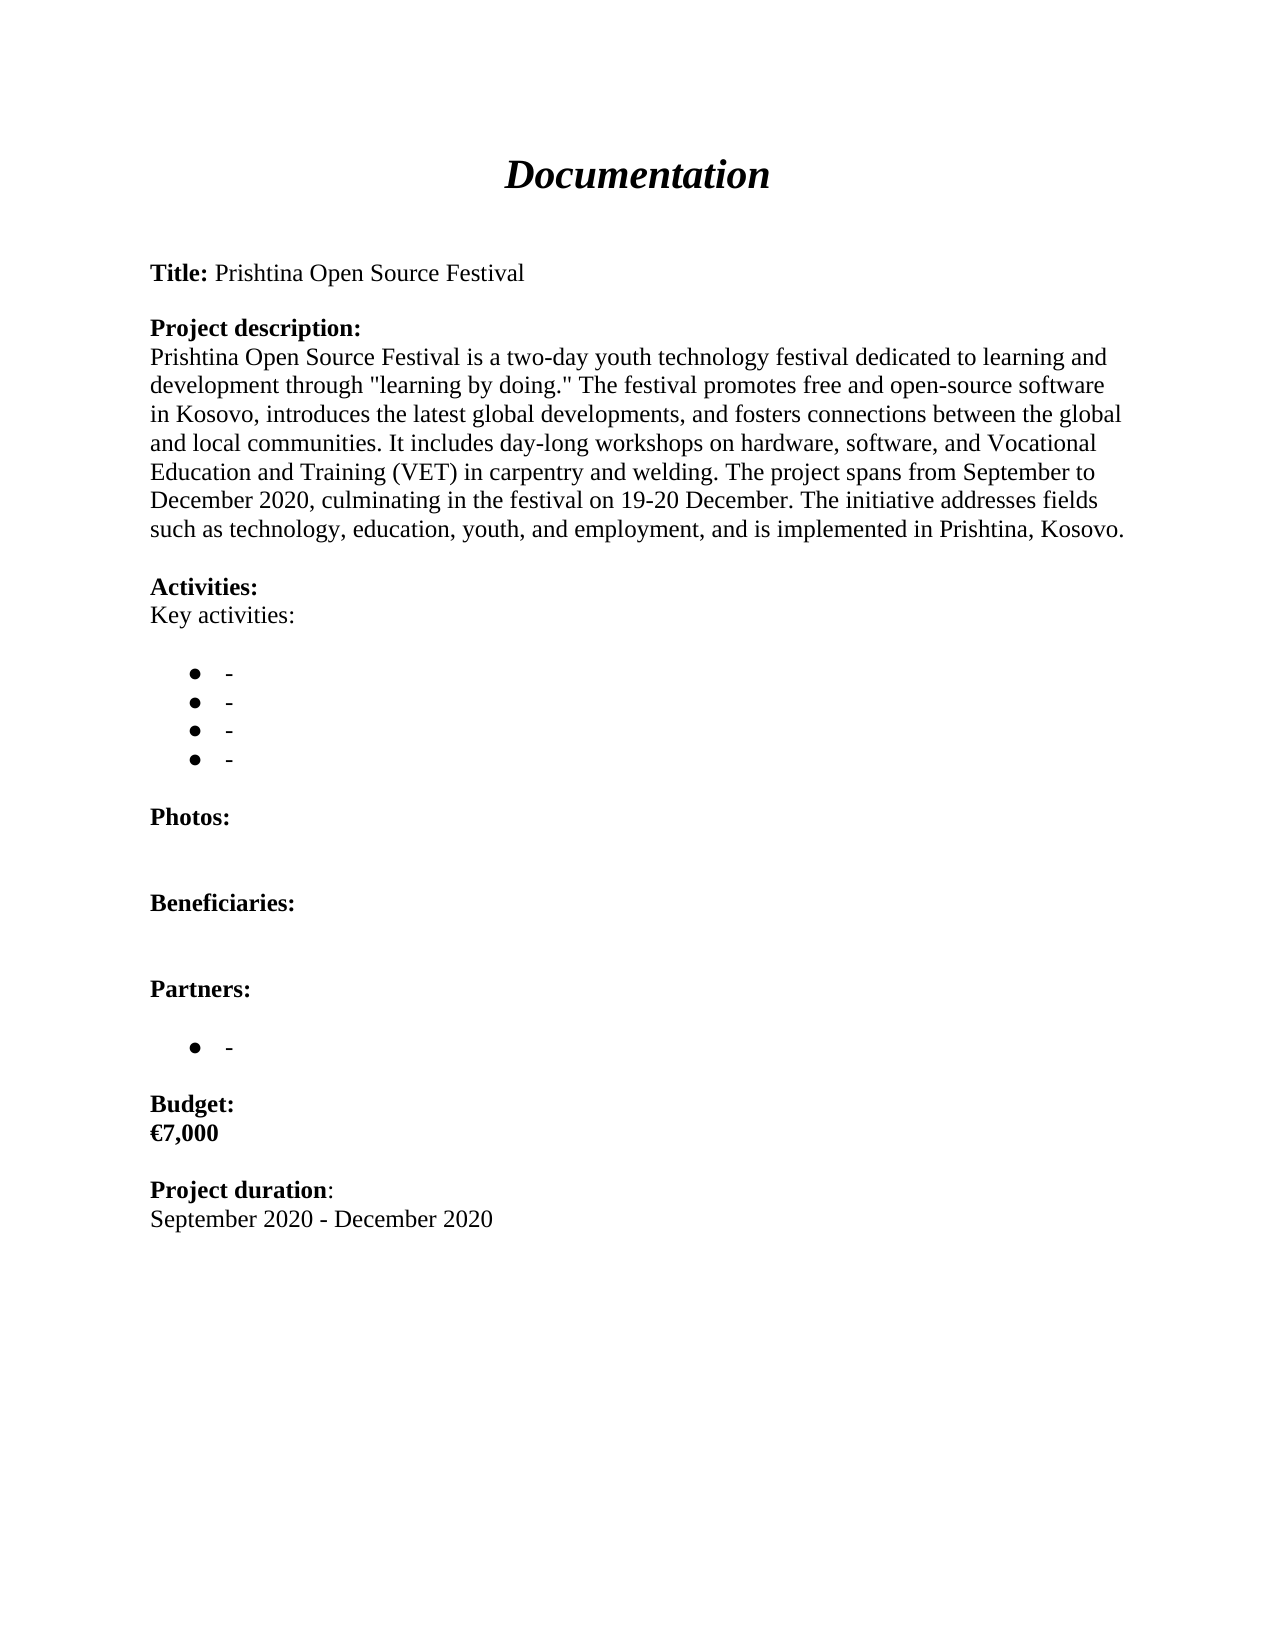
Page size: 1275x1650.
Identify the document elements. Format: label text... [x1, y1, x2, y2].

text Beneficiaries: [150, 888, 1125, 917]
list - [187, 744, 1125, 773]
list - [187, 687, 1125, 715]
text Title: Prishtina Open Source Festival [150, 258, 1125, 287]
text Prishtina Open Source Festival is a two-day youth technology festival dedicated to learning and development through "learning by doing." The festival promotes free and open-source software in Kosovo, introduces the latest global developments, and fosters connections between the global and local communities. It includes day-long workshops on hardware, software, and Vocational Education and Training (VET) in carpentry and welding. The project spans from September to December 2020, culminating in the festival on 19-20 December. The initiative addresses fields such as technology, education, youth, and employment, and is implemented in Prishtina, Kosovo. [150, 342, 1125, 543]
text Partners: [150, 974, 1125, 1003]
text Budget: €7,000 [150, 1089, 1125, 1147]
text Documentation [150, 150, 1125, 198]
text Project duration: [150, 1175, 1125, 1204]
text September 2020 - December 2020 [150, 1204, 1125, 1233]
list - [187, 715, 1125, 744]
text Photos: [150, 802, 1125, 830]
text Activities: Key activities: [150, 572, 1125, 629]
text Project description: [150, 313, 1125, 342]
list - [187, 1032, 1125, 1060]
list - [187, 658, 1125, 687]
